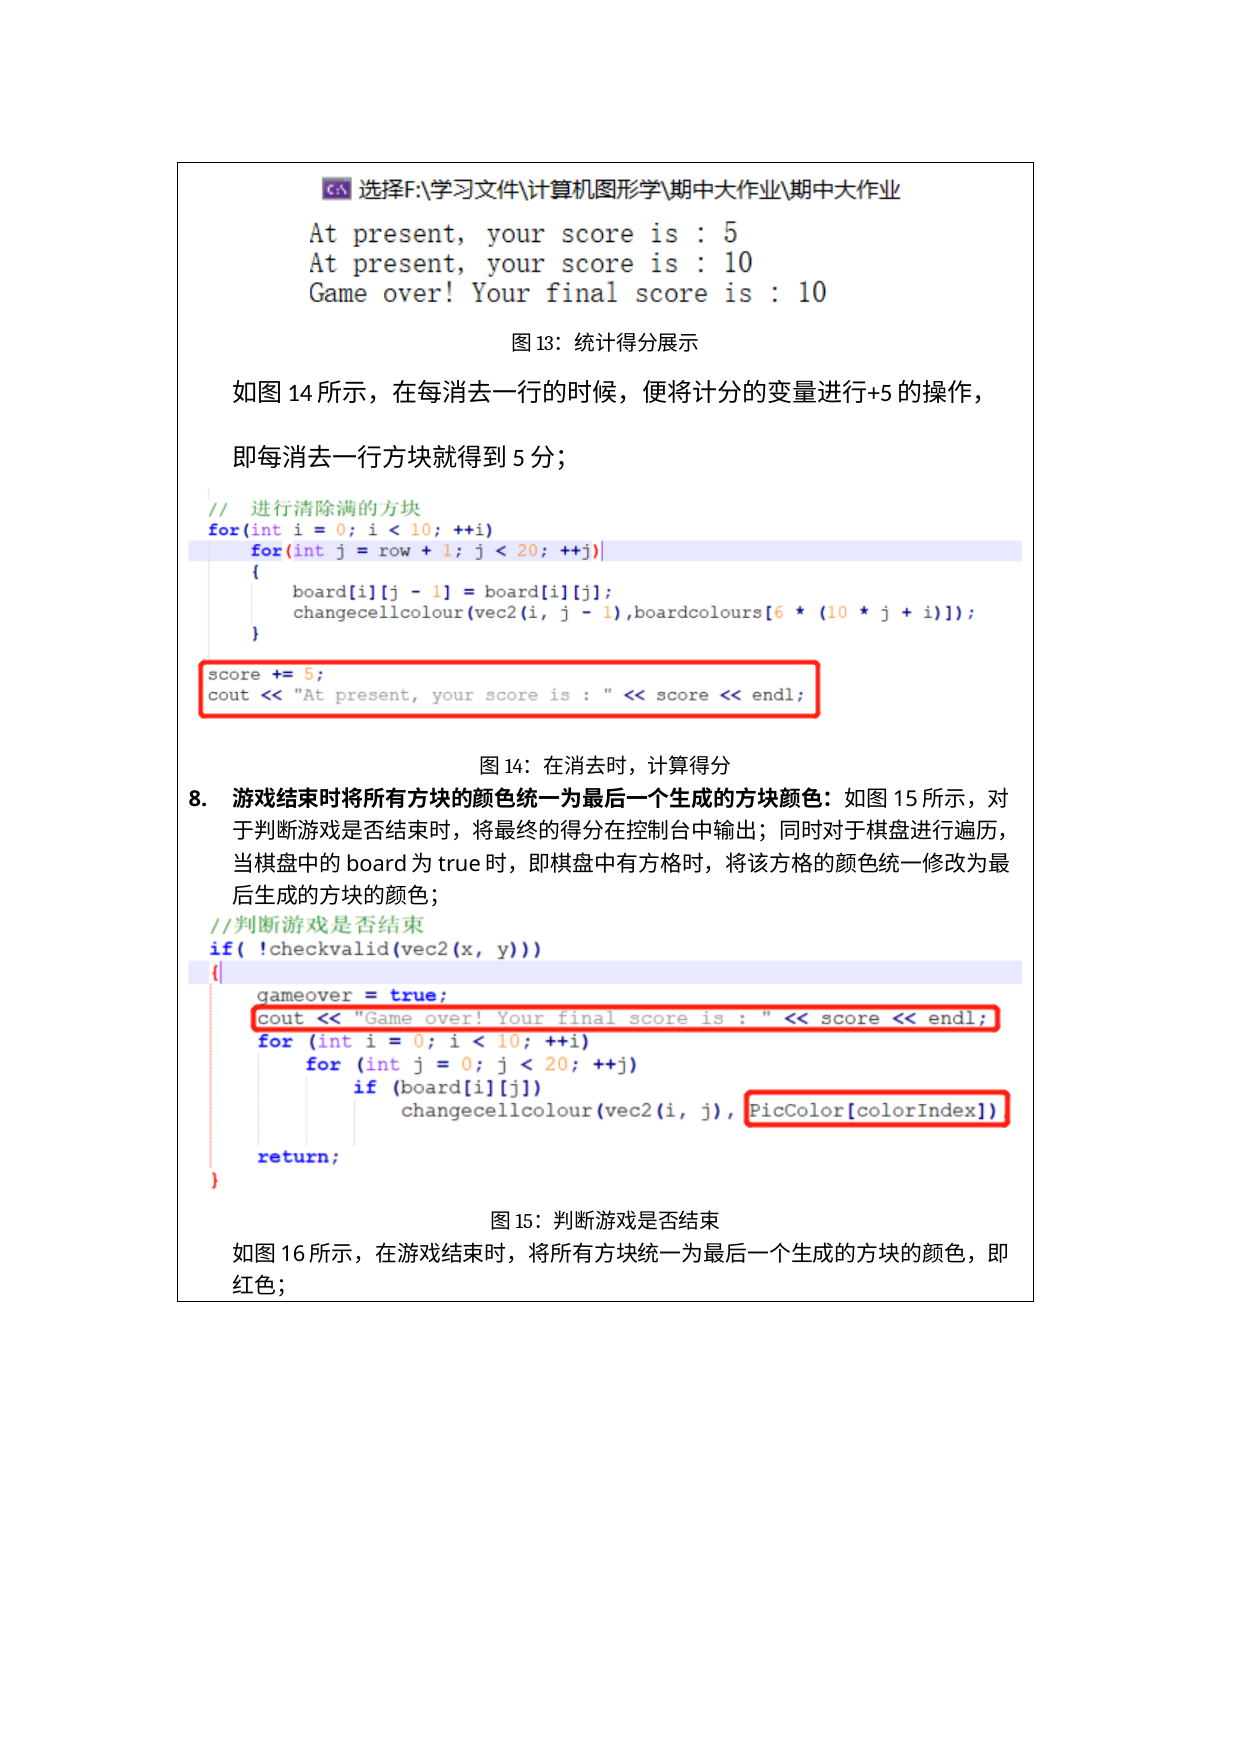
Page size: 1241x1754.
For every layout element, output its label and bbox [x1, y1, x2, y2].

picture [188, 910, 1022, 1202]
table_header [178, 163, 1033, 1301]
picture [188, 488, 1022, 720]
picture [310, 163, 901, 320]
